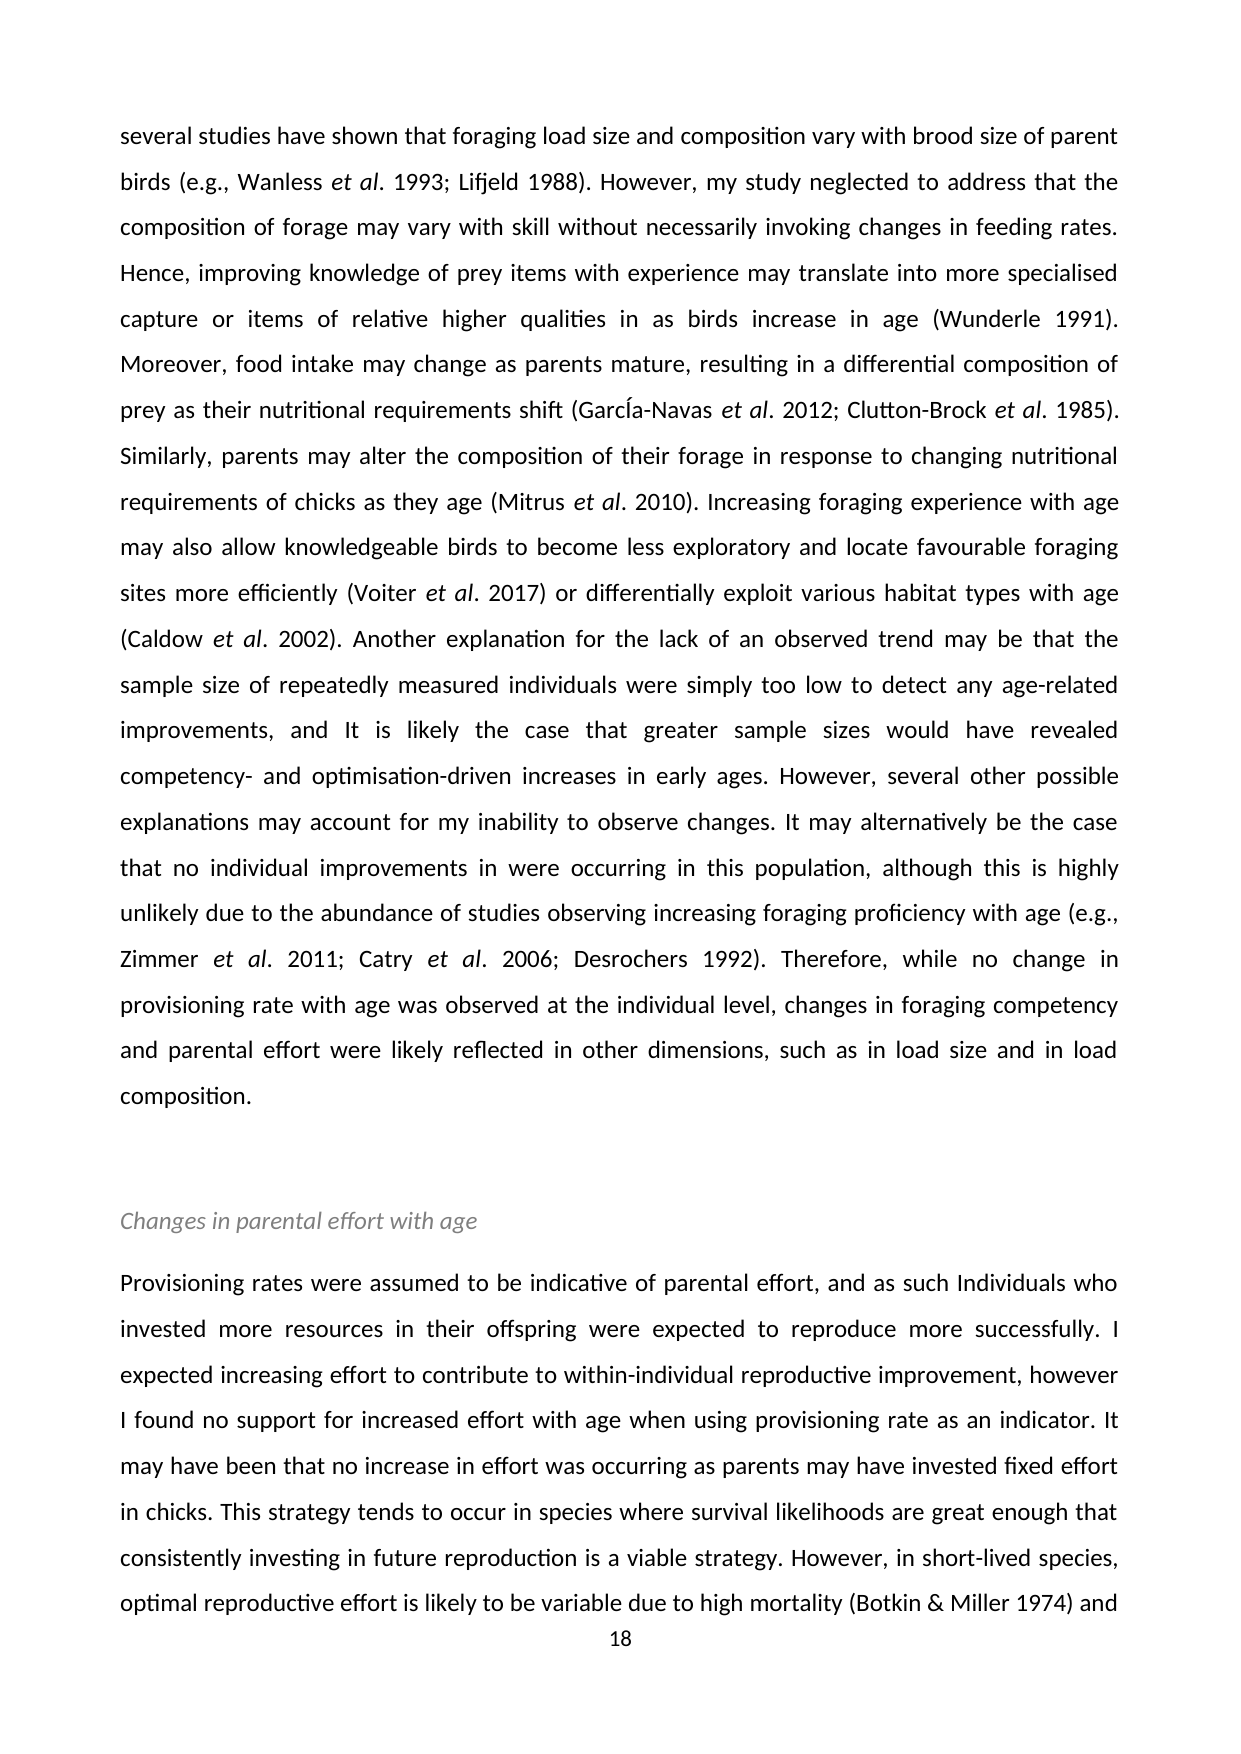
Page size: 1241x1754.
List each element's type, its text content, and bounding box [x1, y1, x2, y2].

text Changes in parental effort with age [120, 1205, 1120, 1236]
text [120, 120, 1120, 1111]
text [120, 1267, 1120, 1618]
